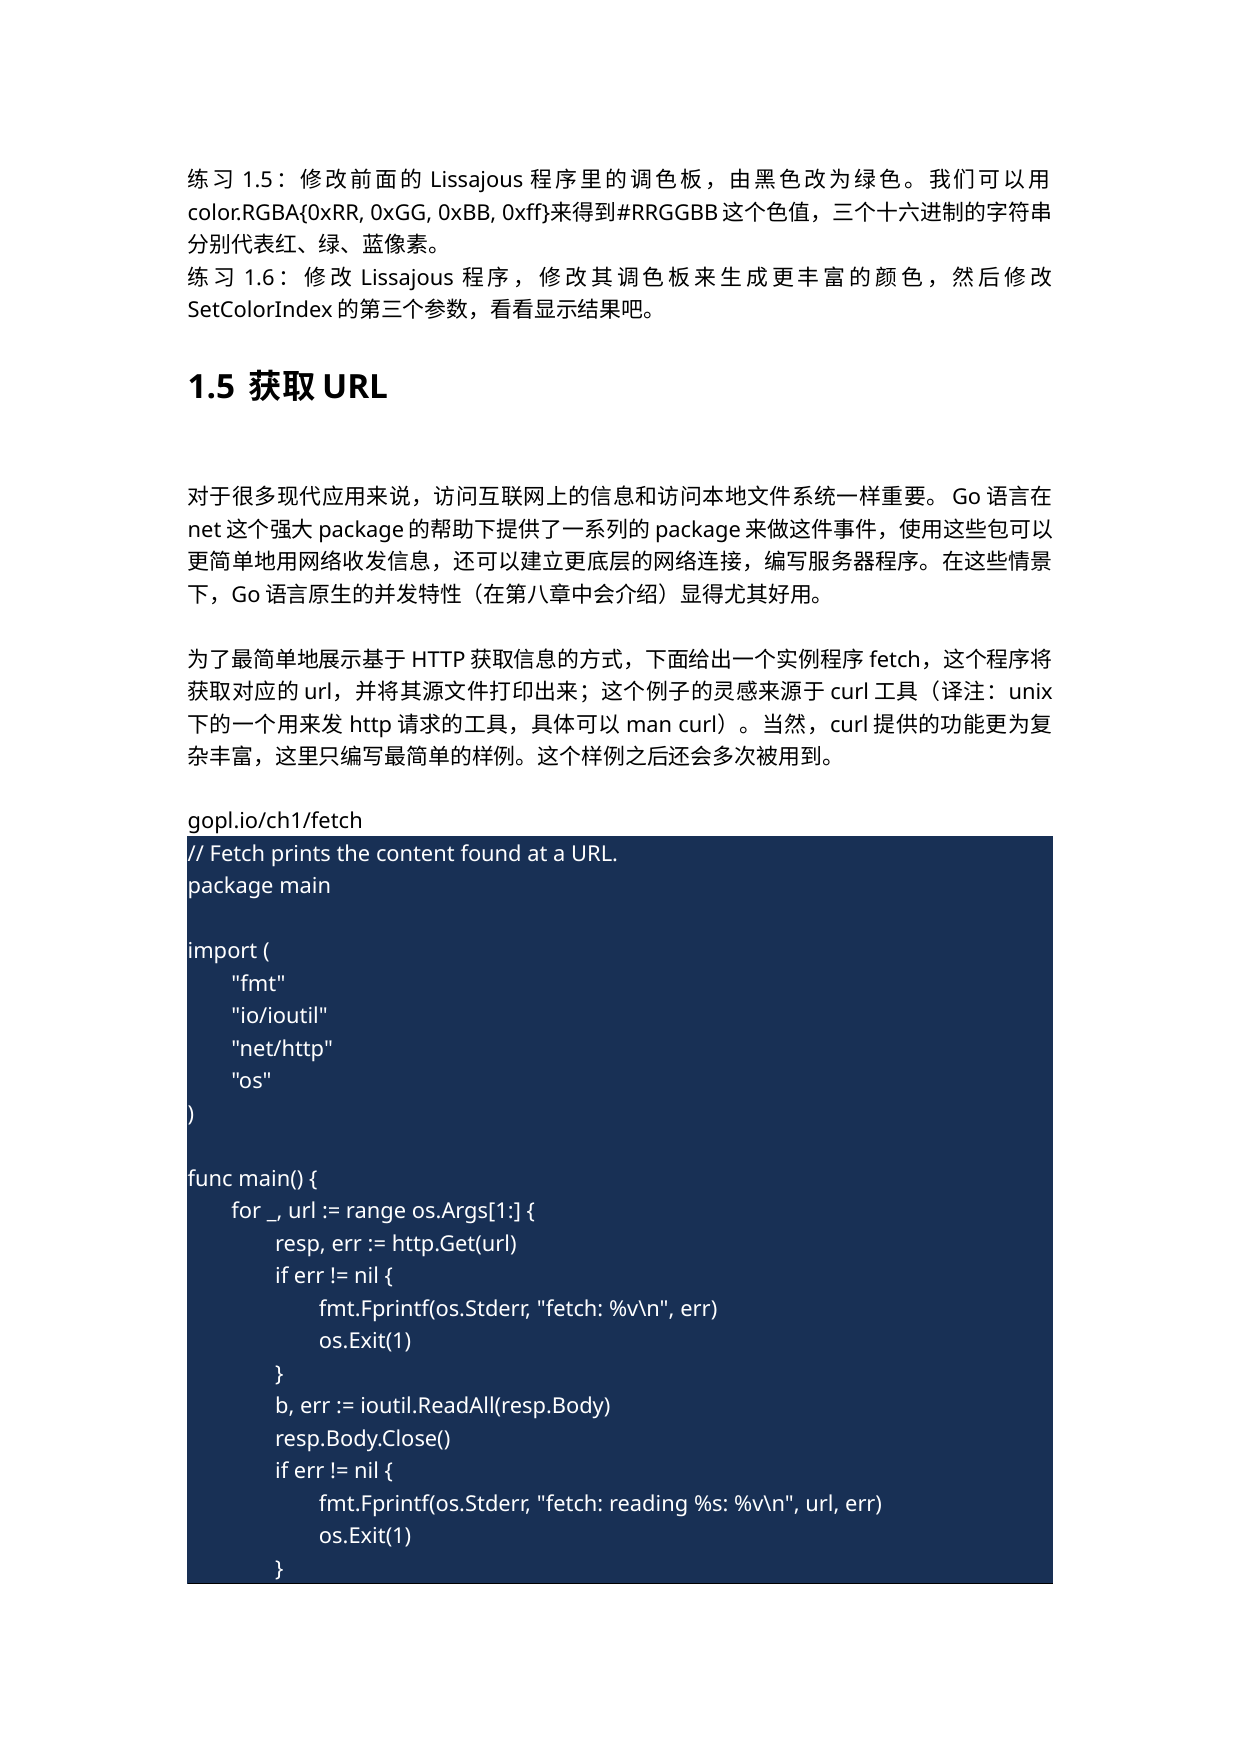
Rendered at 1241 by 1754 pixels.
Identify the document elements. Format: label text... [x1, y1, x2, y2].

text os.Exit(1) [187, 1519, 1053, 1551]
text } [187, 1356, 1053, 1389]
text "fmt" [187, 966, 1053, 999]
text func main() { [187, 1161, 1053, 1194]
text 练习1.5：修改前面的Lissajous程序里的调色板，由黑色改为绿色。我们可以用color.RGBA{0xRR, 0xGG, 0xBB, 0xff}来得到#RRGGBB这个色值，三个十六进制的字符串分别代表红、绿、蓝像素。 [187, 162, 1053, 259]
text "io/ioutil" [187, 999, 1053, 1031]
text 练习1.6：修改Lissajous程序，修改其调色板来生成更丰富的颜色，然后修改SetColorIndex的第三个参数，看看显示结果吧。 [187, 259, 1053, 324]
text 对于很多现代应用来说，访问互联网上的信息和访问本地文件系统一样重要。Go语言在net这个强大package的帮助下提供了一系列的package来做这件事件，使用这些包可以更简单地用网络收发信息，还可以建立更底层的网络连接，编写服务器程序。在这些情景下，Go语言原生的并发特性（在第八章中会介绍）显得尤其好用。 [187, 479, 1053, 609]
subtitle 获取URL [187, 352, 1053, 417]
text ) [187, 1096, 1053, 1129]
text resp, err := http.Get(url) [187, 1226, 1053, 1259]
text package main [187, 869, 1053, 901]
text import ( [187, 934, 1053, 966]
text os.Exit(1) [187, 1324, 1053, 1356]
text for _, url := range os.Args[1:] { [187, 1194, 1053, 1226]
text if err != nil { [187, 1259, 1053, 1291]
text "net/http" [187, 1031, 1053, 1064]
text fmt.Fprintf(os.Stderr, "fetch: reading %s: %v\n", url, err) [187, 1486, 1053, 1519]
text fmt.Fprintf(os.Stderr, "fetch: %v\n", err) [187, 1291, 1053, 1324]
text } [187, 1551, 1053, 1584]
text gopl.io/ch1/fetch [187, 804, 1053, 836]
text if err != nil { [187, 1454, 1053, 1486]
text // Fetch prints the content found at a URL. [187, 836, 1053, 869]
text b, err := ioutil.ReadAll(resp.Body) [187, 1389, 1053, 1421]
text 为了最简单地展示基于HTTP获取信息的方式，下面给出一个实例程序fetch，这个程序将获取对应的url，并将其源文件打印出来；这个例子的灵感来源于curl工具（译注：unix下的一个用来发http请求的工具，具体可以man curl）。当然，curl提供的功能更为复杂丰富，这里只编写最简单的样例。这个样例之后还会多次被用到。 [187, 641, 1053, 771]
text "os" [187, 1064, 1053, 1096]
text resp.Body.Close() [187, 1421, 1053, 1454]
